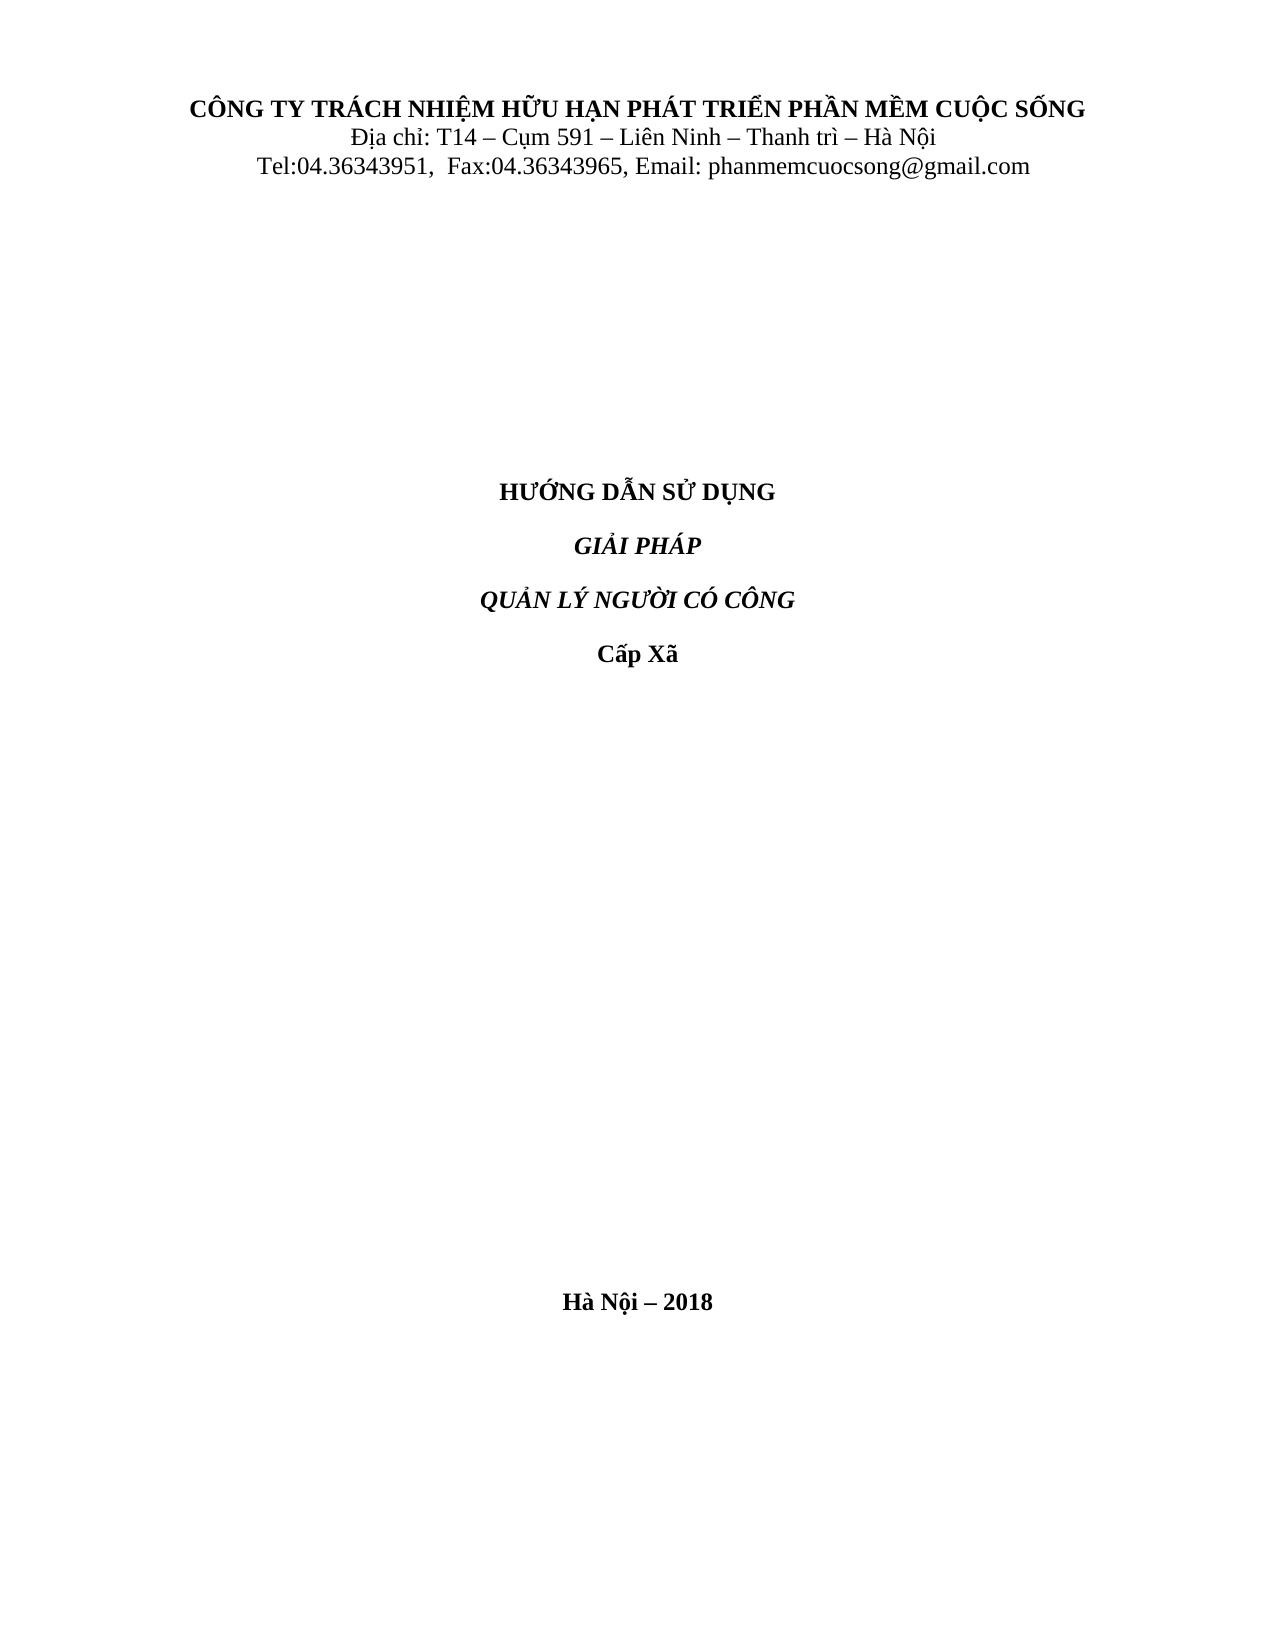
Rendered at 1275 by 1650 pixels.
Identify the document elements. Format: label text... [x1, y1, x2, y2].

text HƯỚNG DẪN SỬ DỤNG [150, 477, 1125, 506]
text QUẢN LÝ NGƯỜI CÓ CÔNG [150, 585, 1125, 614]
text Tel:04.36343951, Fax:04.36343965, Email: phanmemcuocsong@gmail.com [150, 151, 1125, 180]
text Công ty Trách nhiỆM hỮU HẠN phÁT TRIỂN PHẦN MỀM CUỘC SỐNG [150, 94, 1125, 122]
text GIẢI PHÁP [150, 531, 1125, 560]
text Địa chỉ: T14 – Cụm 591 – Liên Ninh – Thanh trì – Hà Nội [150, 122, 1125, 151]
text Hà Nội – 2018 [150, 1287, 1125, 1316]
text Cấp Xã [150, 639, 1125, 667]
